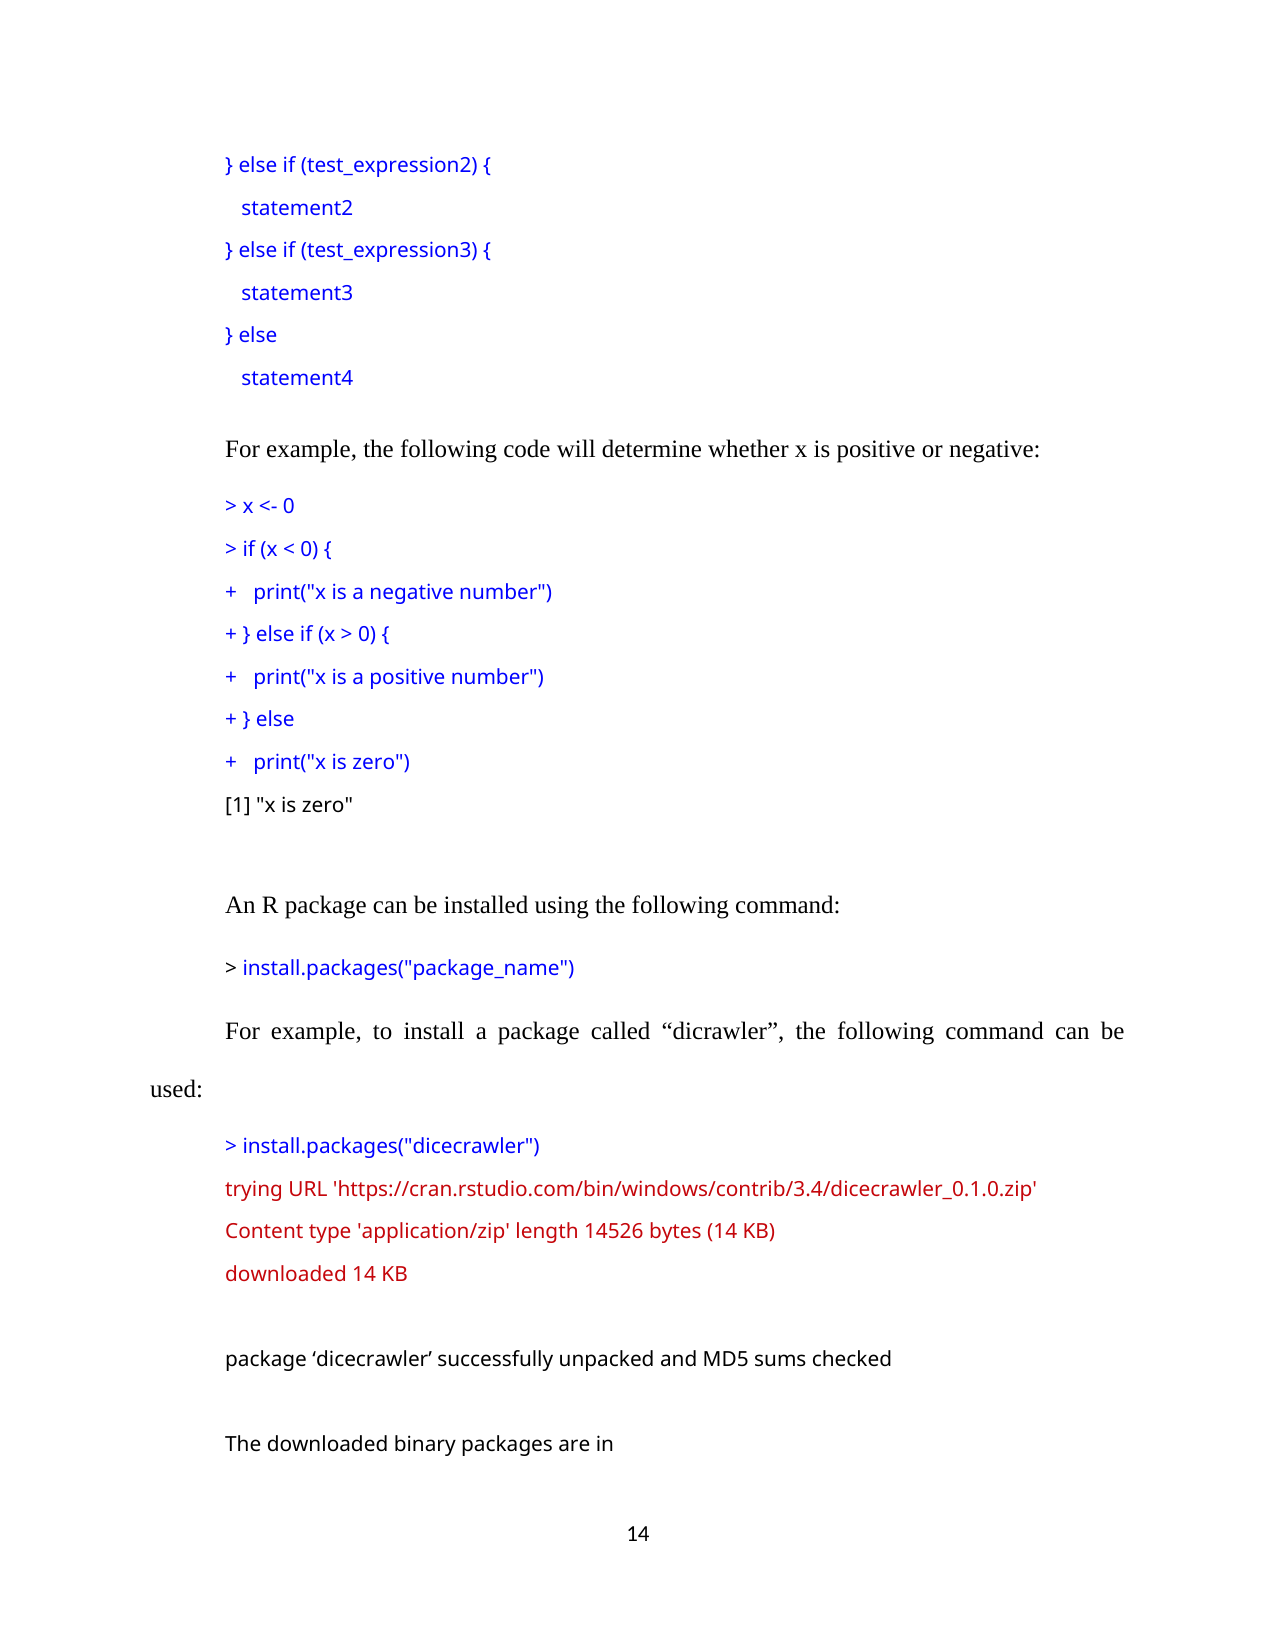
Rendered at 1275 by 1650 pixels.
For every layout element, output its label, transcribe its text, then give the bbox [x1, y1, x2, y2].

text statement3 [225, 278, 1125, 306]
text + print("x is a negative number") [225, 577, 1125, 605]
text > if (x < 0) { [225, 534, 1125, 563]
text For example, the following code will determine whether x is positive or negative: [150, 434, 1125, 463]
text + print("x is a positive number") [225, 662, 1125, 690]
text Content type 'application/zip' length 14526 bytes (14 KB) [225, 1216, 1125, 1245]
text downloaded 14 KB [225, 1259, 1125, 1287]
text } else if (test_expression3) { [225, 235, 1125, 264]
text > x <- 0 [225, 492, 1125, 520]
text } else [225, 320, 1125, 349]
text statement2 [225, 193, 1125, 221]
text An R package can be installed using the following command: [150, 890, 1125, 919]
text statement4 [225, 363, 1125, 391]
text For example, to install a package called “dicrawler”, the following command can be used: [150, 1016, 1125, 1102]
text > install.packages("package_name") [225, 947, 1125, 982]
text + } else [225, 704, 1125, 733]
text > install.packages("dicecrawler") [225, 1131, 1125, 1159]
text } else if (test_expression2) { [225, 150, 1125, 178]
text The downloaded binary packages are in [225, 1429, 1125, 1458]
text + print("x is zero") [225, 747, 1125, 776]
text [1] "x is zero" [225, 790, 1125, 818]
text trying URL 'https://cran.rstudio.com/bin/windows/contrib/3.4/dicecrawler_0.1.0.zip' [225, 1174, 1125, 1202]
text package ‘dicecrawler’ successfully unpacked and MD5 sums checked [225, 1344, 1125, 1373]
text + } else if (x > 0) { [225, 619, 1125, 648]
